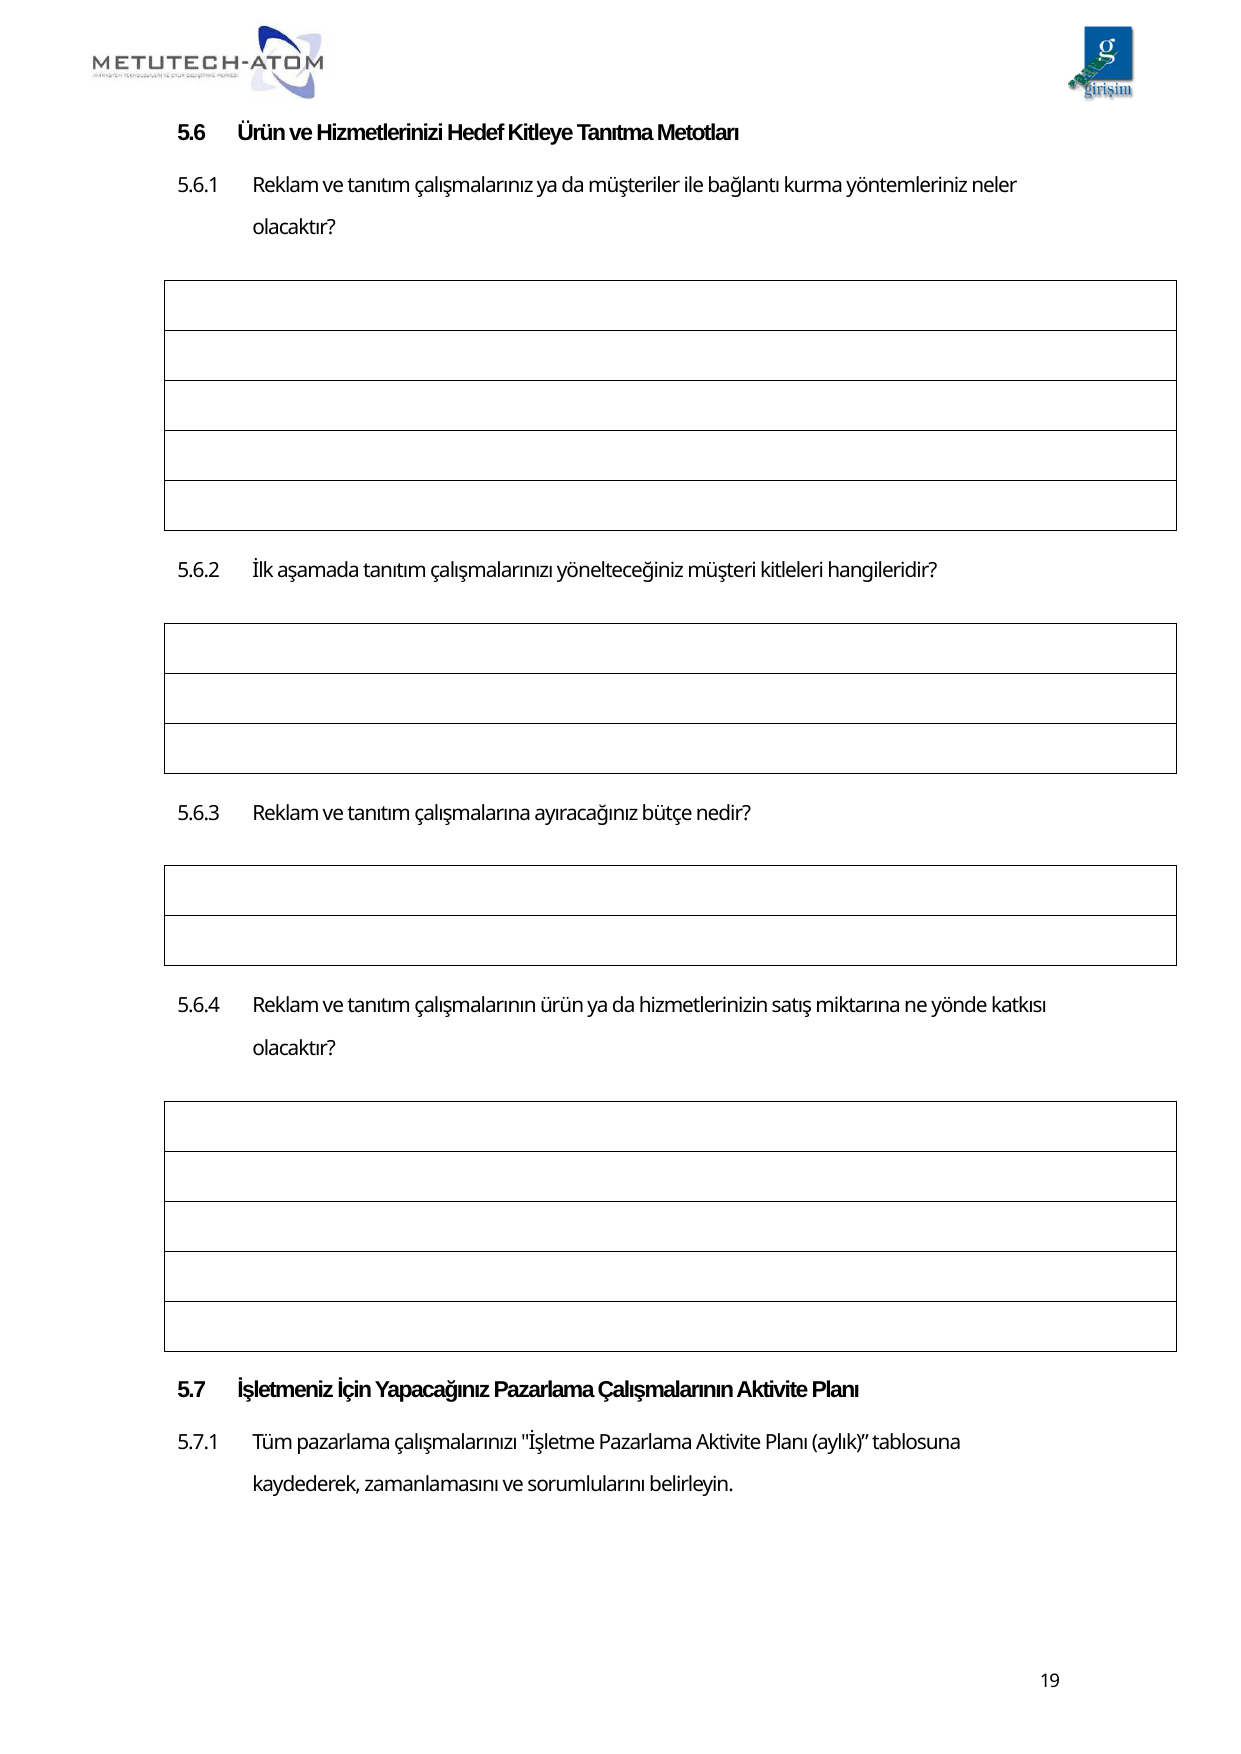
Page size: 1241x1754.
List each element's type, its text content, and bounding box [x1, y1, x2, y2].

picture [82, 19, 332, 101]
table_header [165, 624, 1176, 673]
subtitle Reklam ve tanıtım çalışmalarınız ya da müşteriler ile bağlantı kurma yöntemleriniz neler olacaktır? [177, 170, 1063, 241]
table_cell [165, 674, 1176, 723]
table_header [165, 866, 1176, 915]
table_header [165, 281, 1176, 330]
table_header [165, 1102, 1176, 1151]
subtitle Ürün ve Hizmetlerinizi Hedef Kitleye Tanıtma Metotları [177, 118, 1063, 145]
table_cell [165, 431, 1176, 480]
table_cell [165, 916, 1176, 965]
subtitle Reklam ve tanıtım çalışmalarının ürün ya da hizmetlerinizin satış miktarına ne yönde katkısı olacaktır? [177, 990, 1063, 1061]
table_cell [165, 381, 1176, 430]
table_cell [165, 1152, 1176, 1201]
subtitle Reklam ve tanıtım çalışmalarına ayıracağınız bütçe nedir? [177, 798, 1063, 826]
table_cell [165, 481, 1176, 530]
picture [1063, 23, 1136, 102]
table_cell [165, 331, 1176, 380]
table_cell [165, 1252, 1176, 1301]
subtitle Tüm pazarlama çalışmalarınızı "İşletme Pazarlama Aktivite Planı (aylık)” tablosuna kaydederek, zamanlamasını ve sorumlularını belirleyin. [177, 1427, 1063, 1498]
subtitle İşletmeniz İçin Yapacağınız Pazarlama Çalışmalarının Aktivite Planı [177, 1376, 1063, 1402]
subtitle İlk aşamada tanıtım çalışmalarınızı yönelteceğiniz müşteri kitleleri hangileridir? [177, 555, 1063, 583]
table_cell [165, 1302, 1176, 1351]
table_cell [165, 724, 1176, 773]
table_cell [165, 1202, 1176, 1251]
